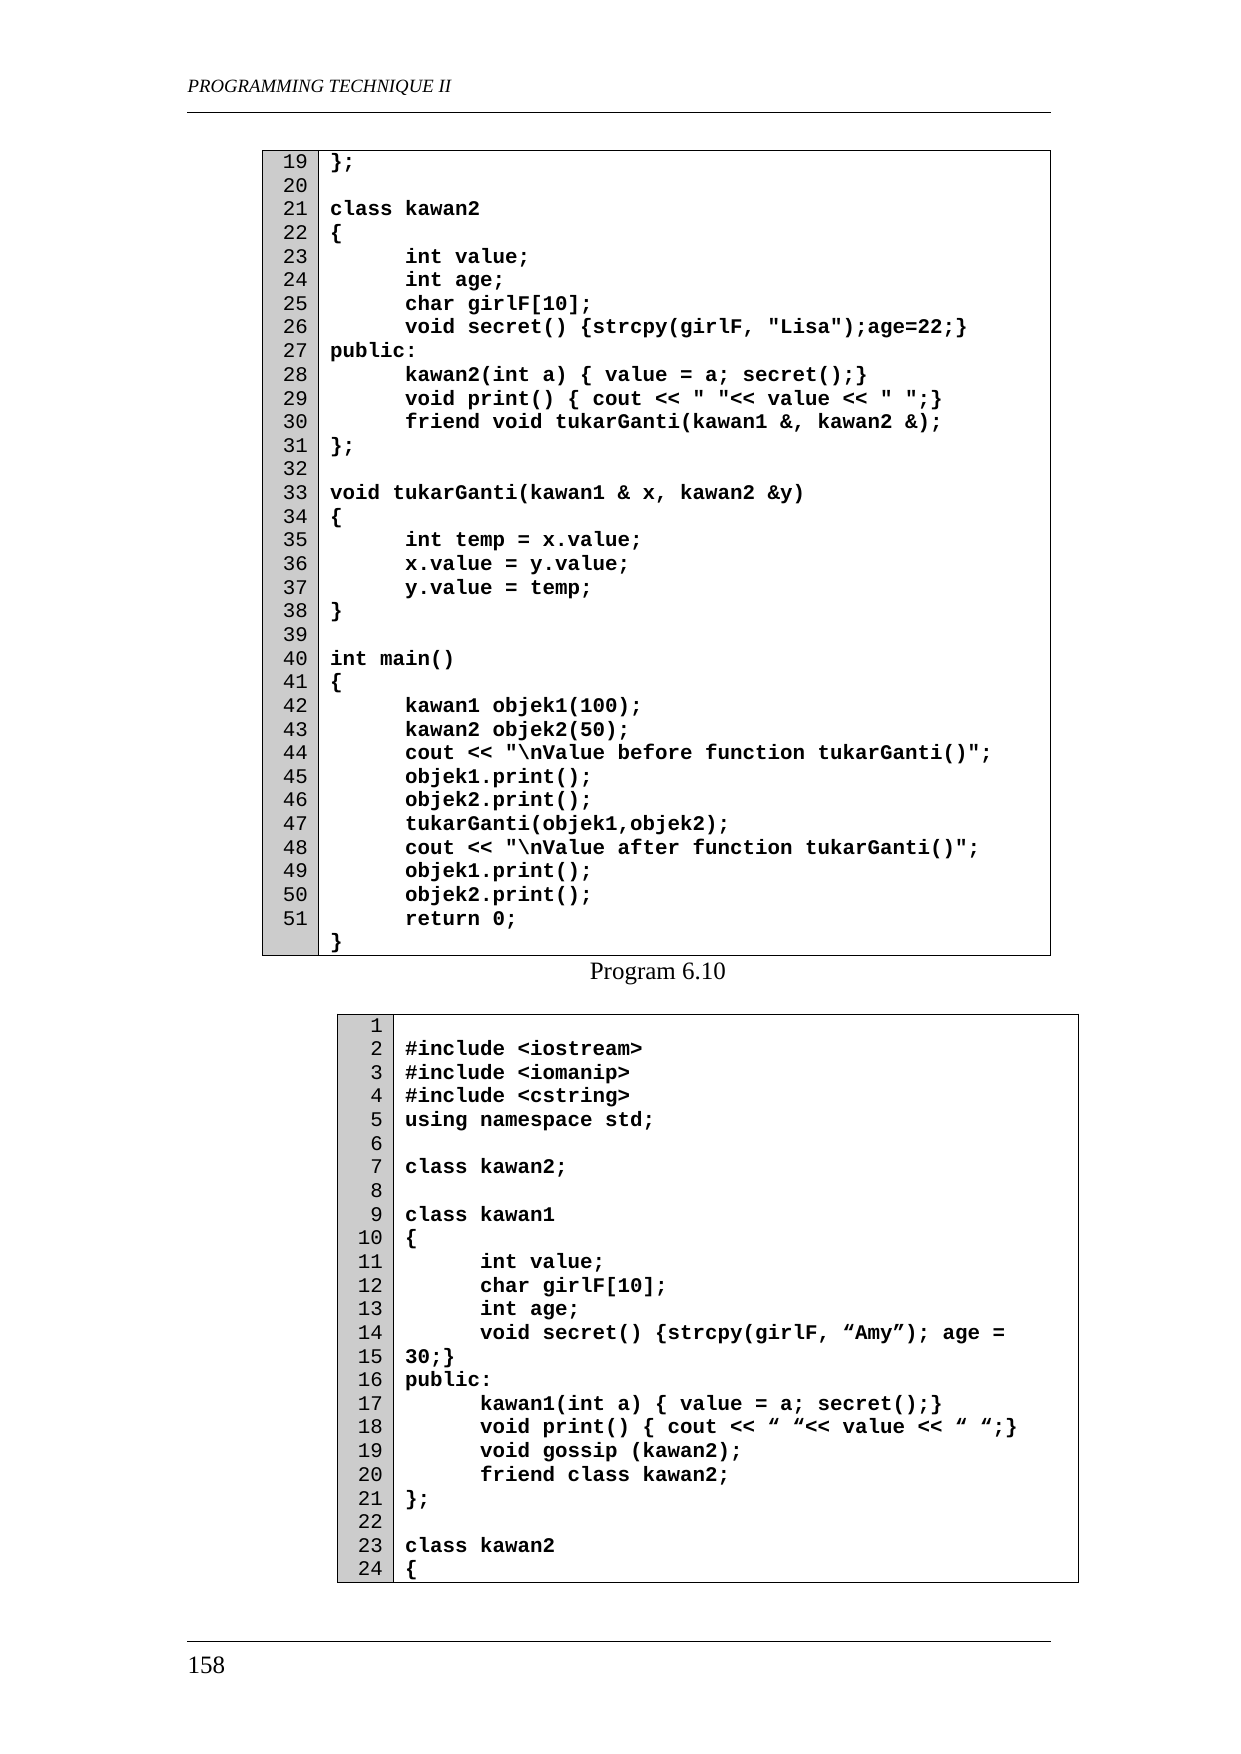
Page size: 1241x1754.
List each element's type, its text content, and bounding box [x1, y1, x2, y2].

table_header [263, 151, 318, 955]
text Program 6.10 [262, 956, 1053, 985]
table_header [338, 1015, 393, 1582]
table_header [394, 1015, 1078, 1582]
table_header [319, 151, 1050, 955]
